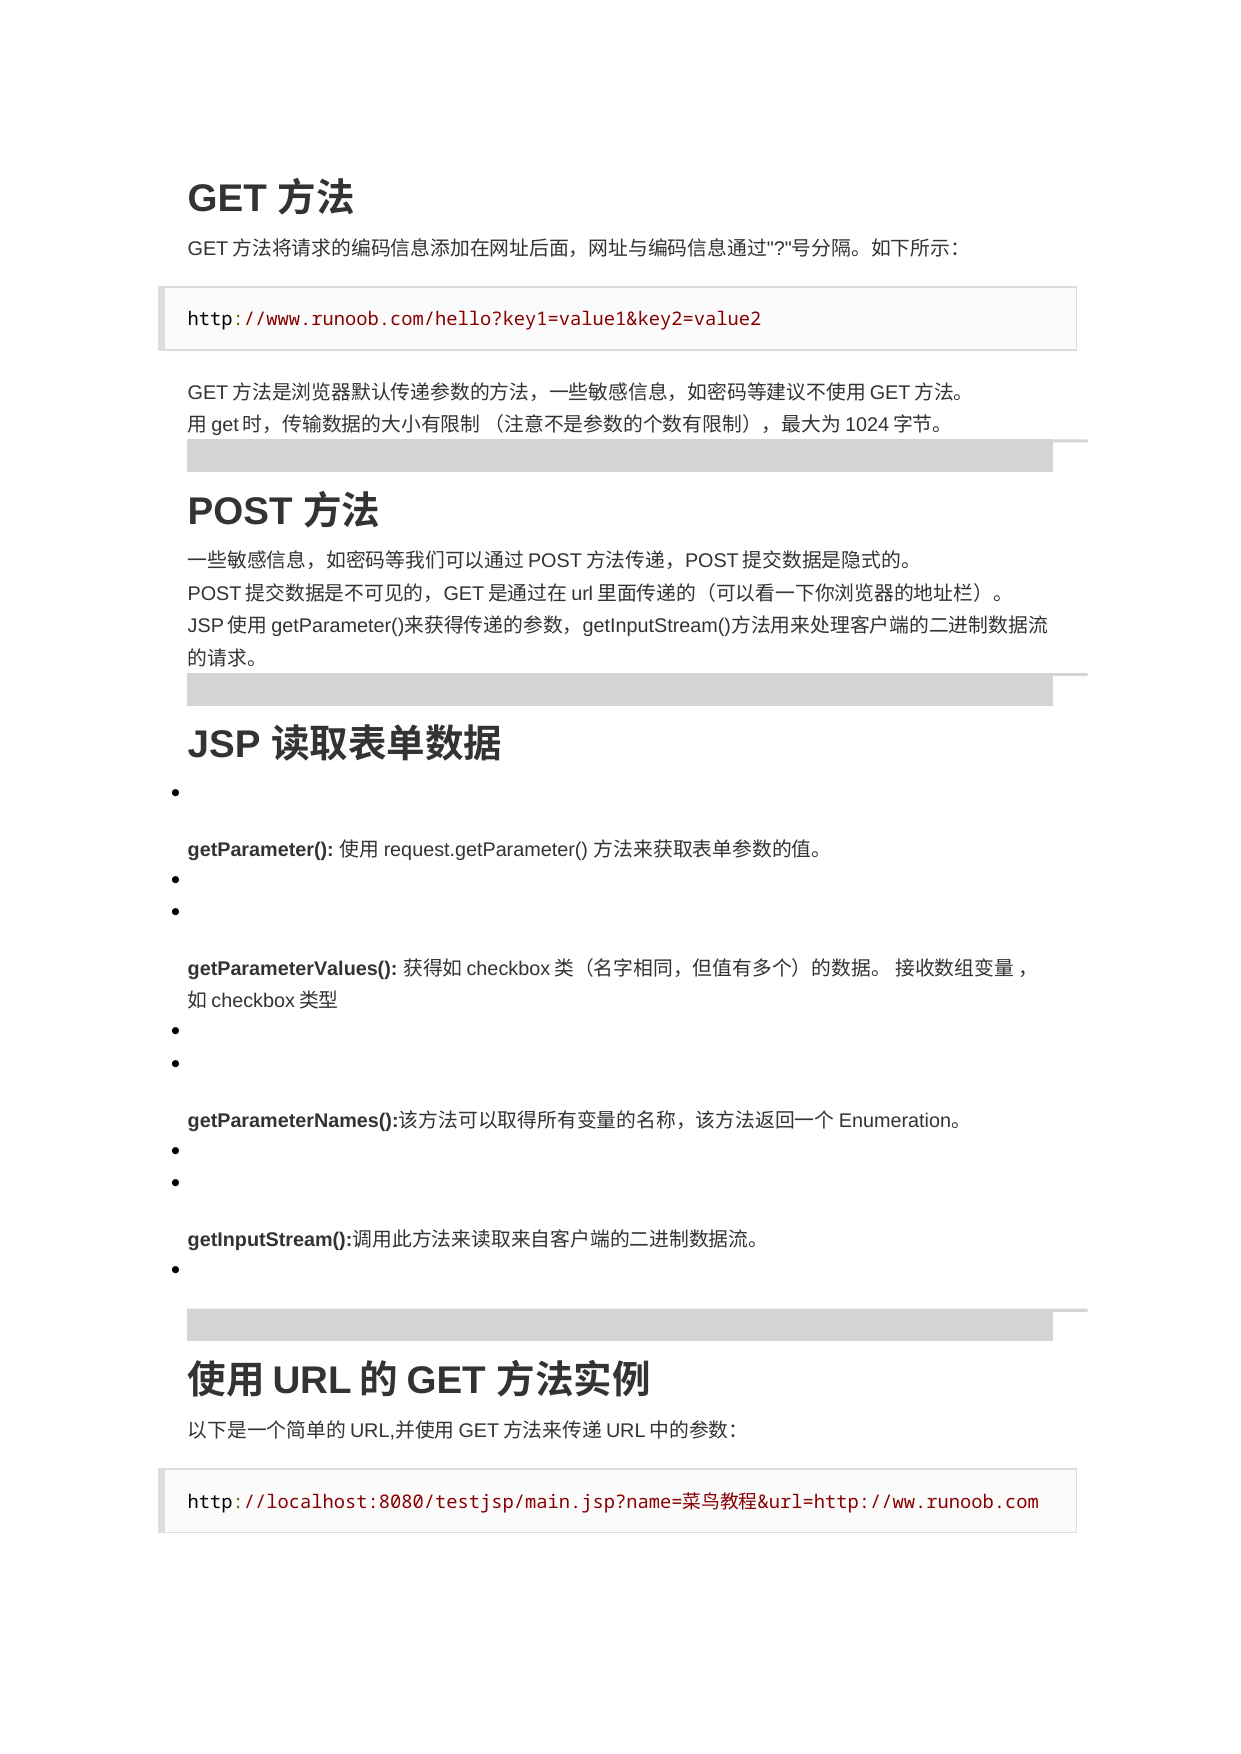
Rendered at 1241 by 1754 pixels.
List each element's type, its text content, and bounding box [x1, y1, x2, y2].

text GET方法是浏览器默认传递参数的方法，一些敏感信息，如密码等建议不使用GET方法。 [187, 374, 1053, 407]
text getParameter(): 使用 request.getParameter() 方法来获取表单参数的值。 [187, 831, 1053, 864]
text JSP使用getParameter()来获得传递的参数，getInputStream()方法用来处理客户端的二进制数据流的请求。 [187, 608, 1053, 673]
text getParameterValues(): 获得如checkbox类（名字相同，但值有多个）的数据。 接收数组变量 ，如checkbox类型 [187, 951, 1053, 1016]
subtitle GET 方法 [187, 162, 1053, 227]
text 一些敏感信息，如密码等我们可以通过POST方法传递，POST提交数据是隐式的。 [187, 543, 1053, 576]
subtitle JSP 读取表单数据 [187, 709, 1053, 774]
text getInputStream():调用此方法来读取来自客户端的二进制数据流。 [187, 1222, 1053, 1254]
text http://localhost:8080/testjsp/main.jsp?name=菜鸟教程&url=http://ww.runoob.com [165, 1470, 1076, 1532]
text GET方法将请求的编码信息添加在网址后面，网址与编码信息通过"?"号分隔。如下所示： [187, 230, 1053, 263]
text 以下是一个简单的URL,并使用GET方法来传递URL中的参数： [187, 1412, 1053, 1445]
text POST提交数据是不可见的，GET是通过在url里面传递的（可以看一下你浏览器的地址栏）。 [187, 576, 1053, 608]
text http://www.runoob.com/hello?key1=value1&key2=value2 [165, 288, 1076, 349]
subtitle 使用URL的 GET 方法实例 [187, 1344, 1053, 1409]
subtitle POST 方法 [187, 475, 1053, 540]
text getParameterNames():该方法可以取得所有变量的名称，该方法返回一个 Enumeration。 [187, 1102, 1053, 1135]
text 用get时，传输数据的大小有限制 （注意不是参数的个数有限制），最大为1024字节。 [187, 407, 1053, 439]
